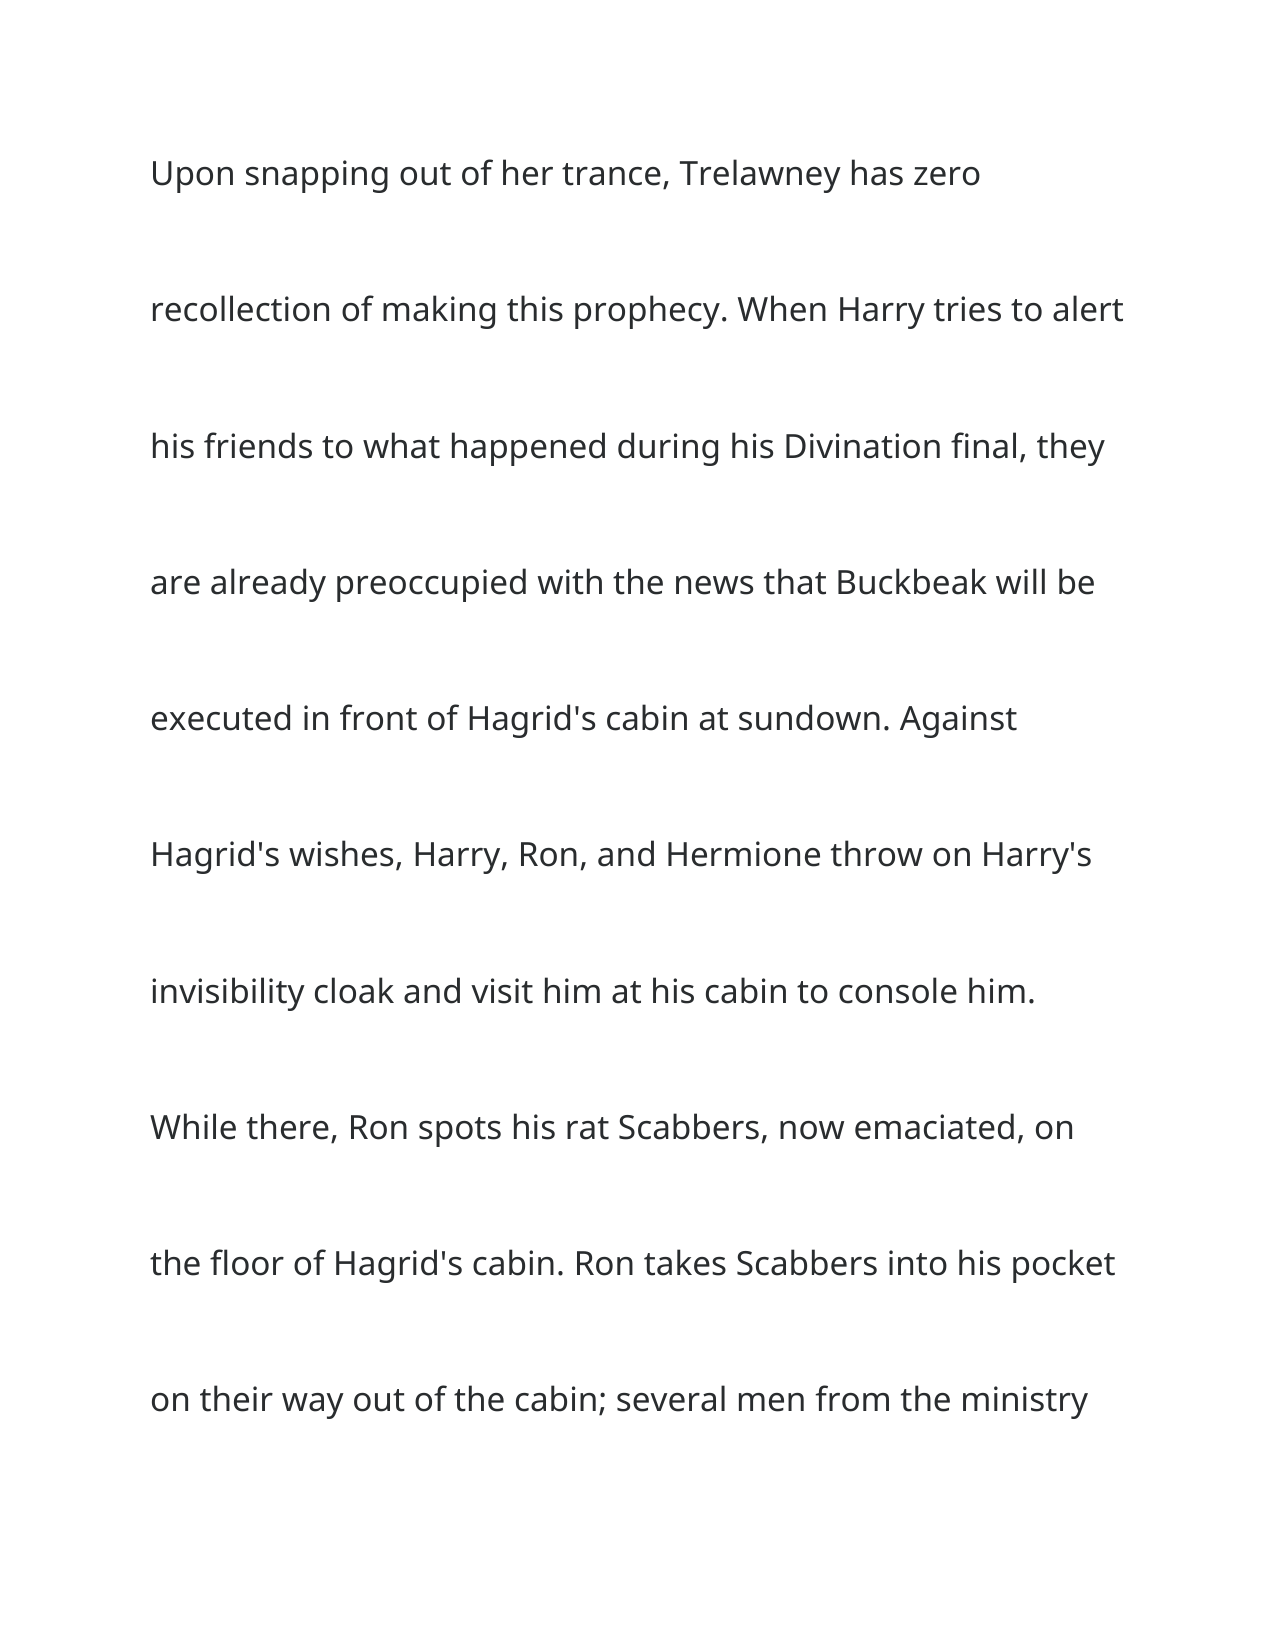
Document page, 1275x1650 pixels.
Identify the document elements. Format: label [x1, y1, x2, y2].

text [150, 150, 1125, 1422]
